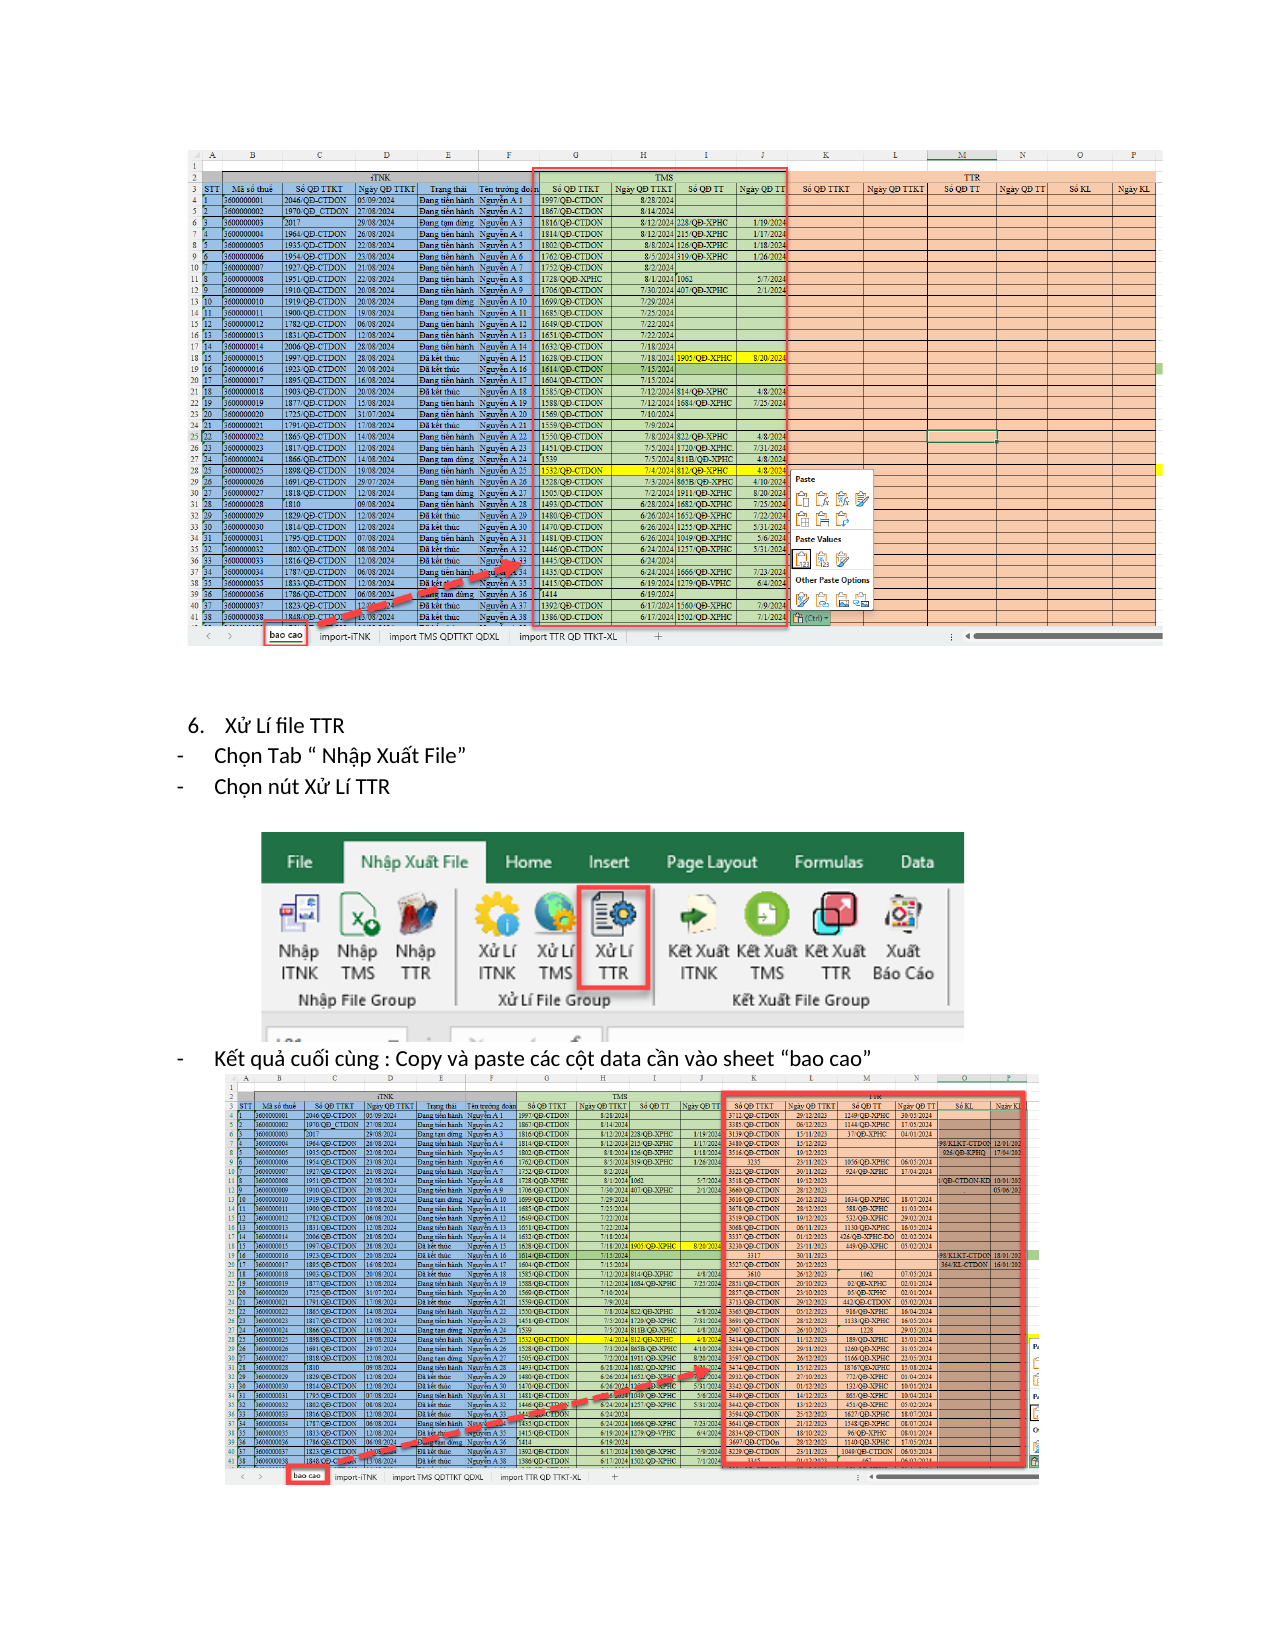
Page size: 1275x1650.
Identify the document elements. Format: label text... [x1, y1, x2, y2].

list Xử Lí file TTR [187, 711, 1125, 739]
picture [225, 1074, 1039, 1485]
picture [187, 150, 1163, 646]
list Chọn nút Xử Lí TTR [177, 772, 1125, 800]
picture [261, 832, 965, 1042]
list Chọn Tab “ Nhập Xuất File” [177, 742, 1125, 770]
list Kết quả cuối cùng : Copy và paste các cột data cần vào sheet “bao cao” [177, 1044, 1125, 1072]
